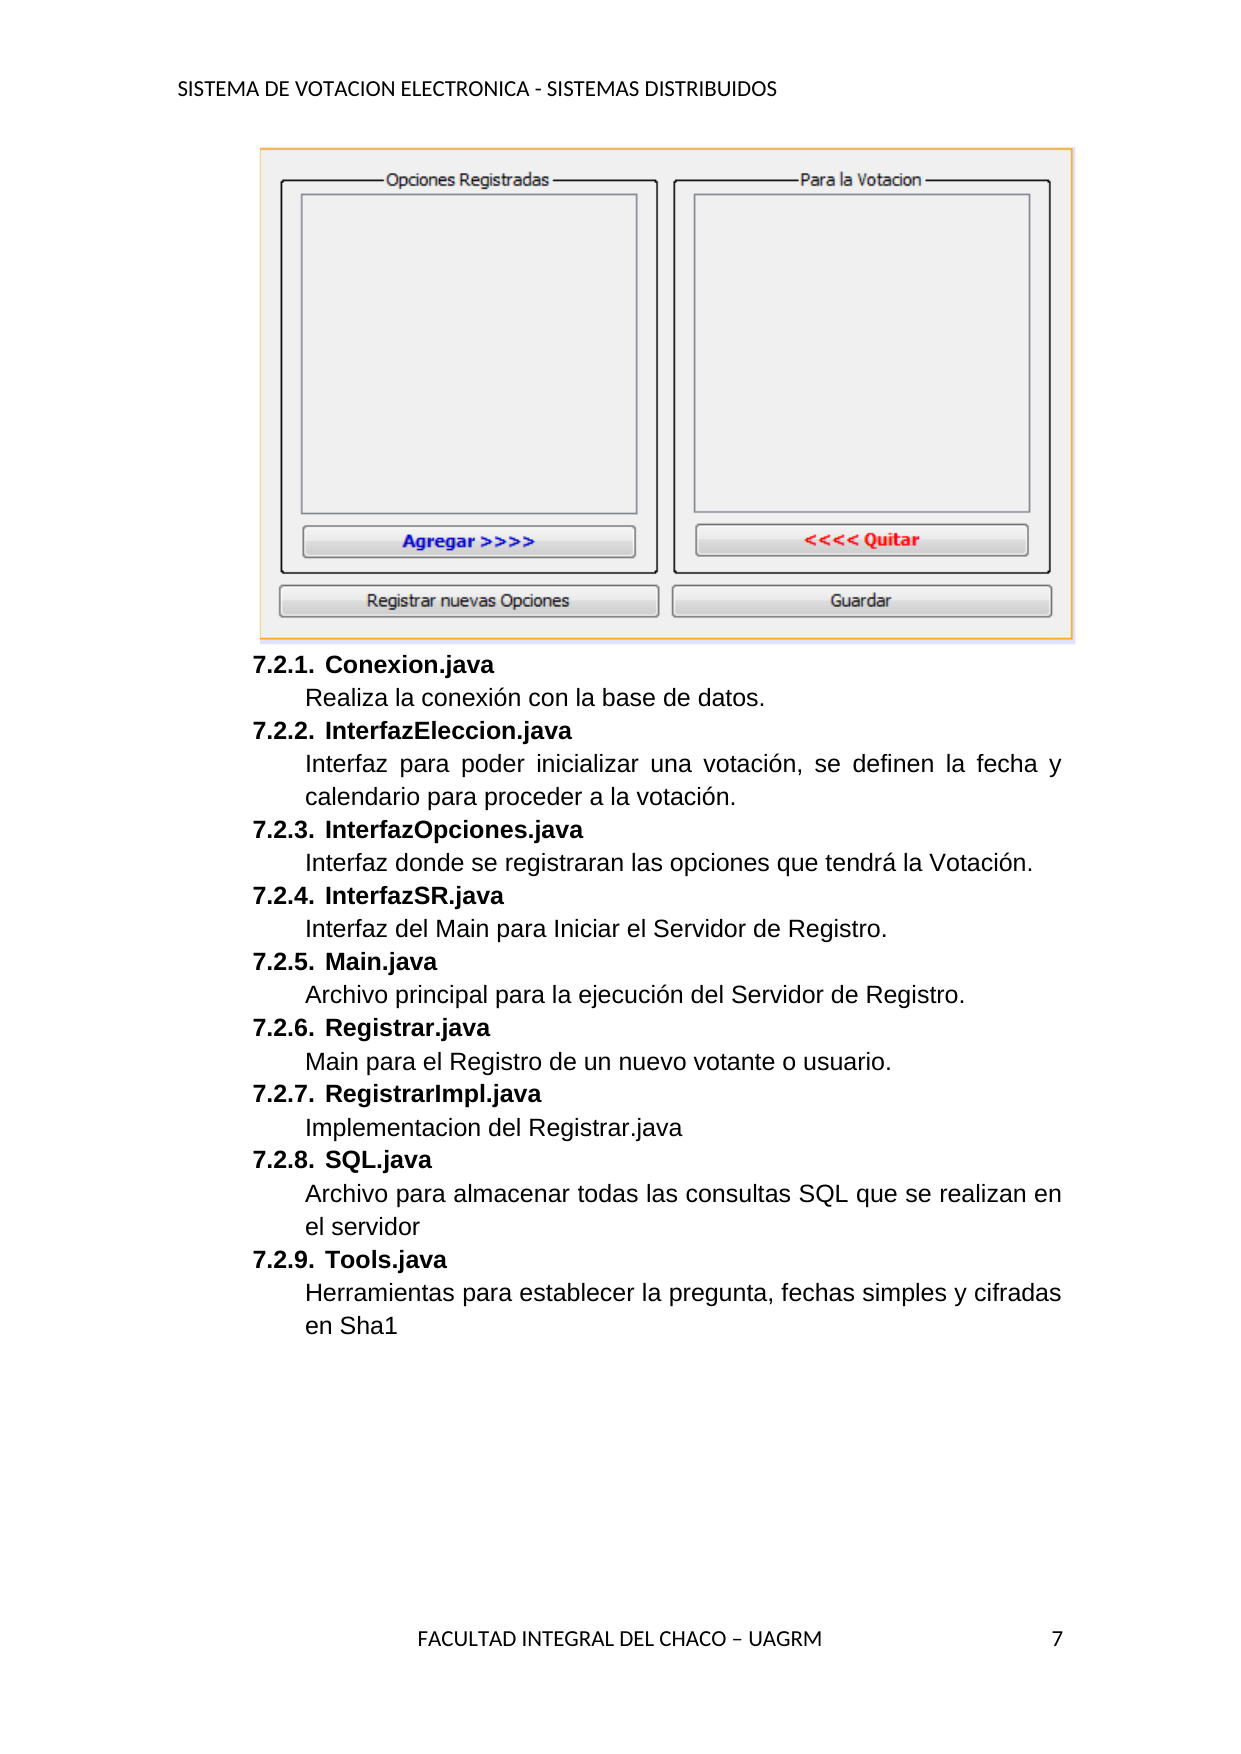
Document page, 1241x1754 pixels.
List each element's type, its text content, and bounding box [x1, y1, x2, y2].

list InterfazSR.java [252, 881, 1063, 910]
list Conexion.java [252, 650, 1063, 679]
list Main.java [252, 947, 1063, 976]
list Archivo para almacenar todas las consultas SQL que se realizan en el servidor [305, 1178, 1063, 1240]
list Interfaz para poder inicializar una votación, se definen la fecha y calendario para proceder a la votación. [305, 749, 1063, 811]
list Main para el Registro de un nuevo votante o usuario. [305, 1046, 1063, 1075]
list Implementacion del Registrar.java [305, 1112, 1063, 1141]
list Registrar.java [252, 1013, 1063, 1042]
list InterfazOpciones.java [252, 815, 1063, 844]
list Archivo principal para la ejecución del Servidor de Registro. [305, 980, 1063, 1009]
list Herramientas para establecer la pregunta, fechas simples y cifradas en Sha1 [305, 1278, 1063, 1339]
list Interfaz donde se registraran las opciones que tendrá la Votación. [305, 848, 1063, 877]
list SQL.java [252, 1146, 1063, 1174]
list Interfaz del Main para Iniciar el Servidor de Registro. [305, 914, 1063, 943]
list InterfazEleccion.java [252, 716, 1063, 745]
picture [259, 147, 1076, 646]
list Tools.java [252, 1244, 1063, 1273]
list Realiza la conexión con la base de datos. [268, 683, 1063, 712]
list RegistrarImpl.java [252, 1079, 1063, 1108]
